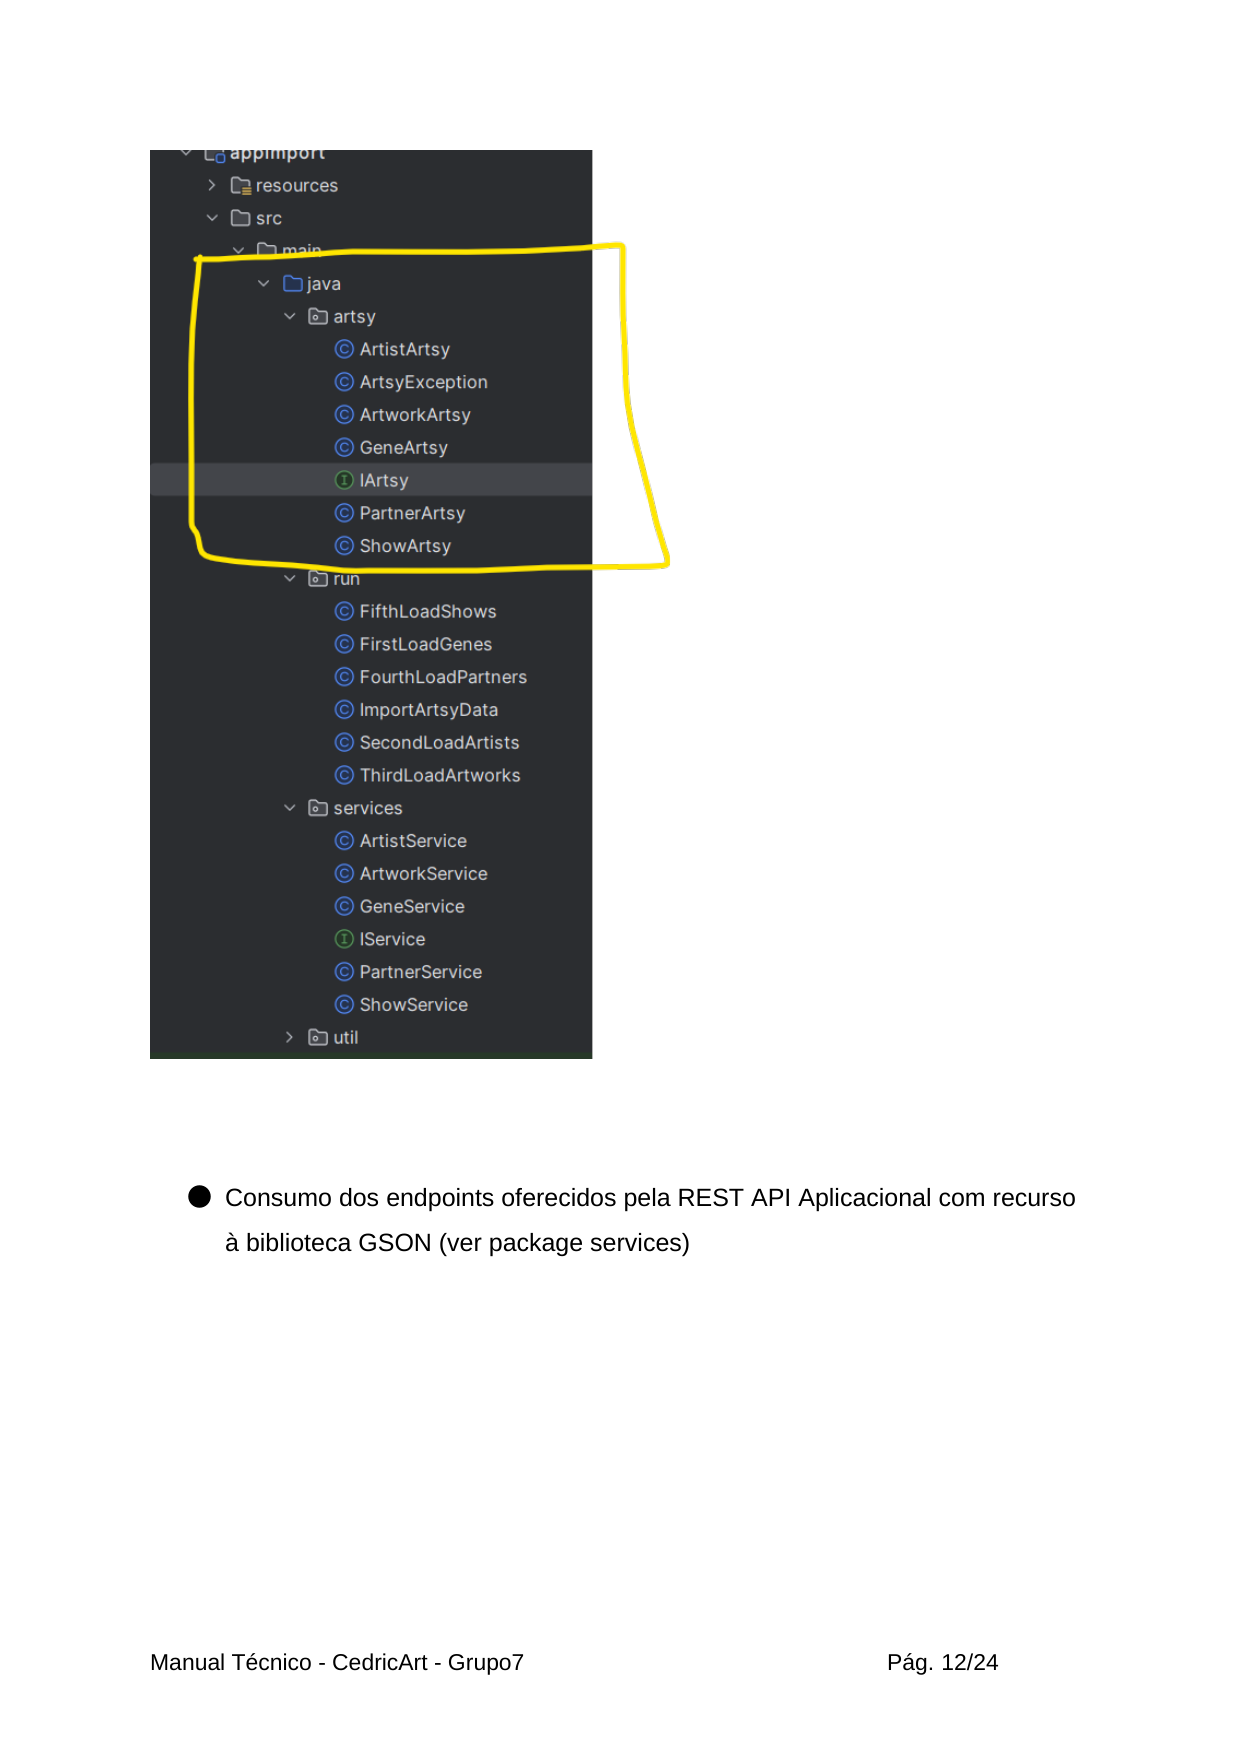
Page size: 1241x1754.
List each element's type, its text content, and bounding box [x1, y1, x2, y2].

picture [150, 150, 671, 1059]
list Consumo dos endpoints oferecidos pela REST API Aplicacional com recurso à biblioteca GSON (ver package services) [187, 1177, 1090, 1257]
